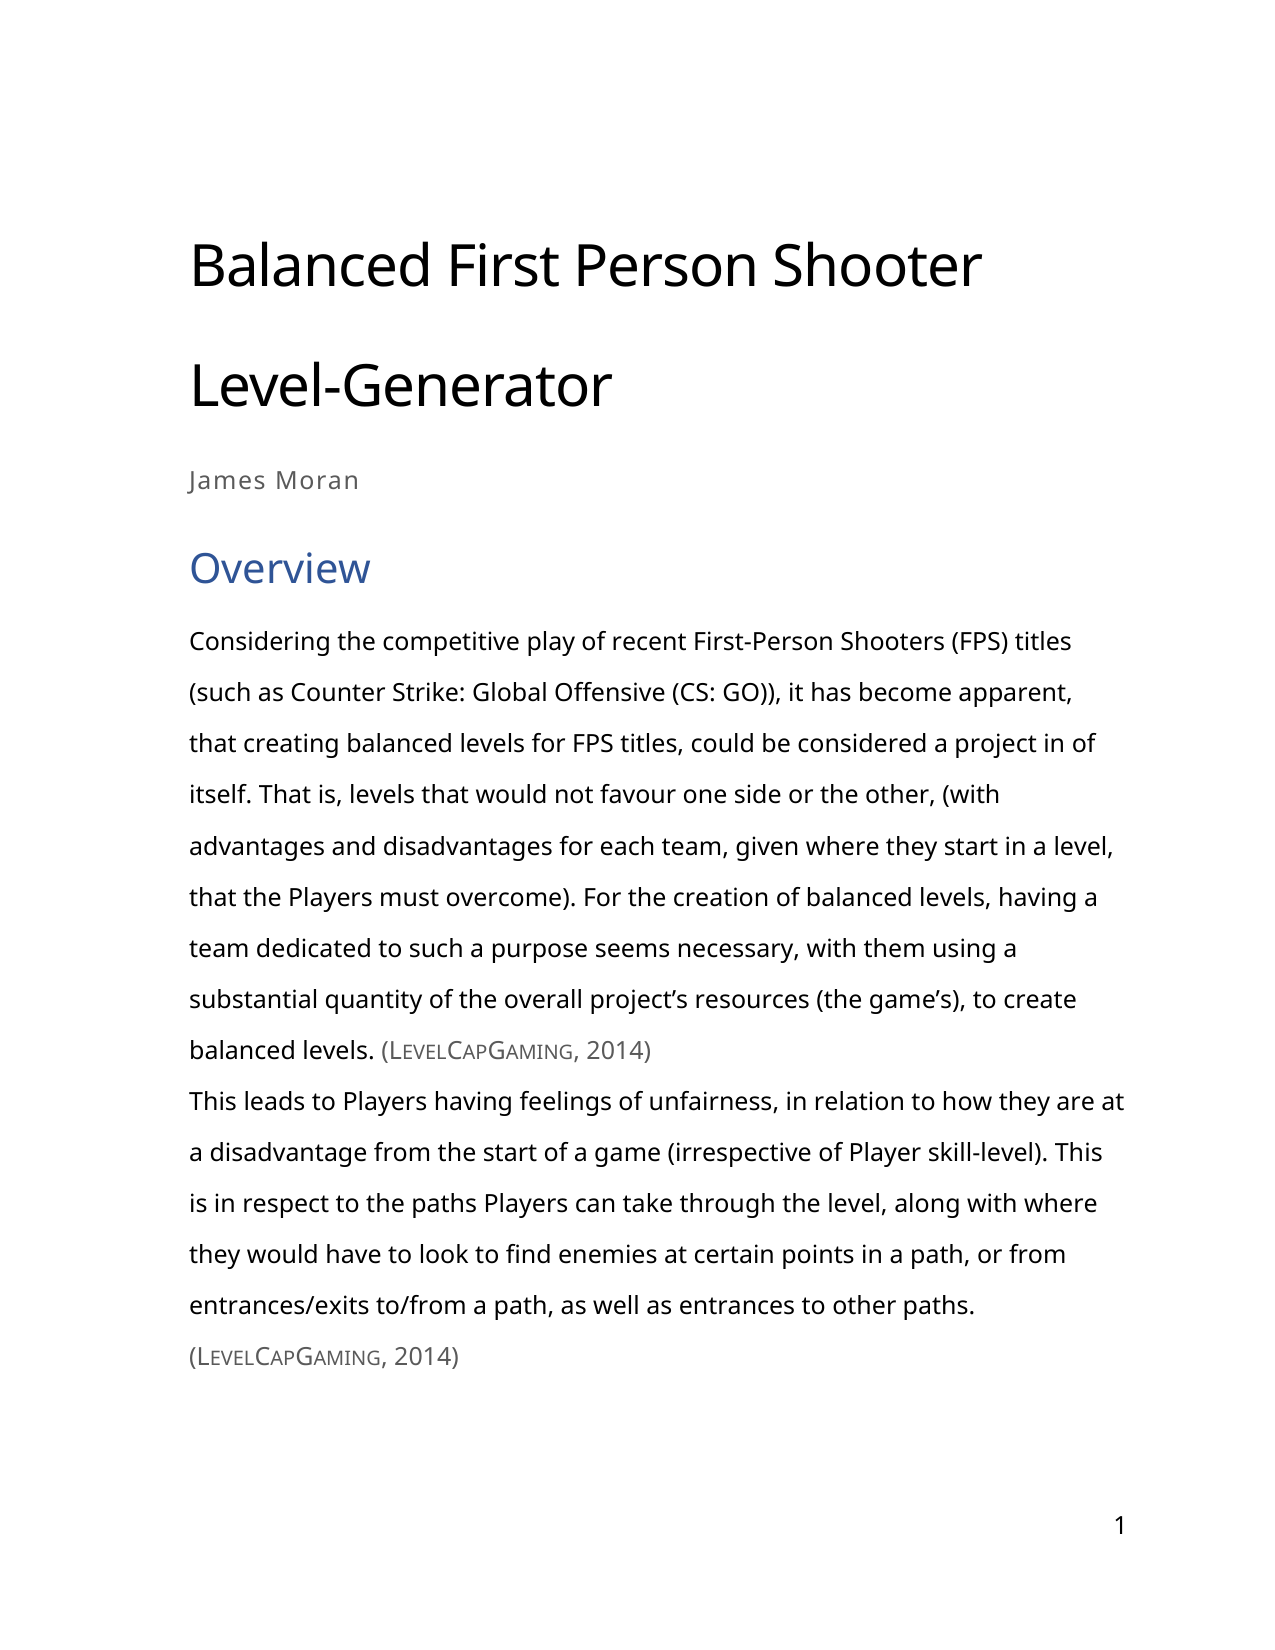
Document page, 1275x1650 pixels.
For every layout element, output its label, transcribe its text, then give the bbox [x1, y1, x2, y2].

text This leads to Players having feelings of unfairness, in relation to how they are at a disadvantage from the start of a game (irrespective of Player skill-level). This is in respect to the paths Players can take through the level, along with where they would have to look to find enemies at certain points in a path, or from entrances/exits to/from a path, as well as entrances to other paths. (LevelCapGaming, 2014) [189, 1083, 1127, 1373]
title Balanced First Person Shooter Level-Generator [189, 224, 1127, 423]
subtitle James Moran [189, 463, 1127, 497]
subtitle Overview [189, 539, 1127, 596]
text Considering the competitive play of recent First-Person Shooters (FPS) titles (such as Counter Strike: Global Offensive (CS: GO)), it has become apparent, that creating balanced levels for FPS titles, could be considered a project in of itself. That is, levels that would not favour one side or the other, (with advantages and disadvantages for each team, given where they start in a level, that the Players must overcome). For the creation of balanced levels, having a team dedicated to such a purpose seems necessary, with them using a substantial quantity of the overall project’s resources (the game’s), to create balanced levels. (LevelCapGaming, 2014) [189, 624, 1127, 1066]
